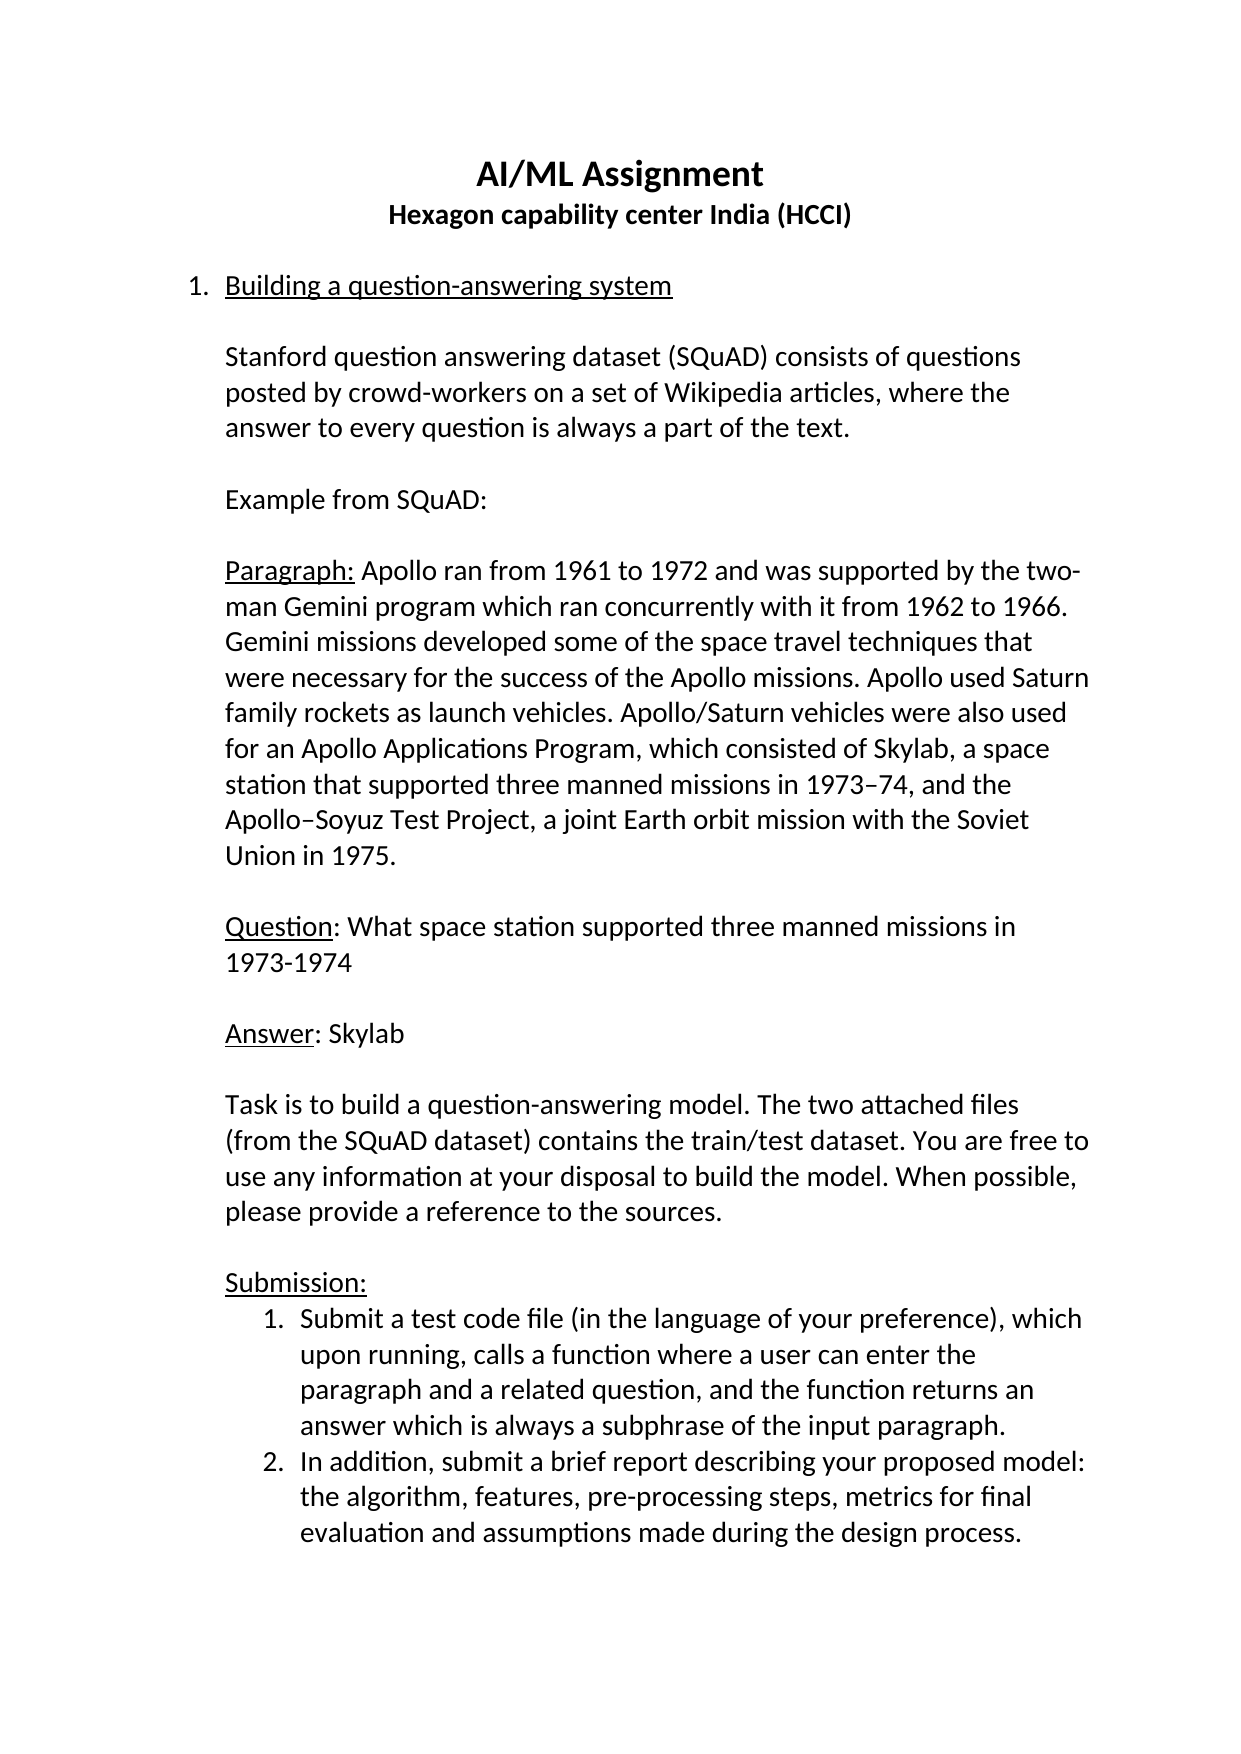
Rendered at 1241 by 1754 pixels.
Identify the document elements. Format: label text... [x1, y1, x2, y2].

text AI/ML Assignment [150, 150, 1090, 196]
list In addition, submit a brief report describing your proposed model: the algorithm, features, pre-processing steps, metrics for final evaluation and assumptions made during the design process. [262, 1443, 1090, 1580]
list Building a question-answering system [187, 267, 1090, 303]
list Stanford question answering dataset (SQuAD) consists of questions posted by crowd-workers on a set of Wikipedia articles, where the answer to every question is always a part of the text. [225, 338, 1090, 445]
text Answer: Skylab [225, 1015, 1090, 1051]
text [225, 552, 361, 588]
text Task is to build a question-answering model. The two attached files (from the SQuAD dataset) contains the train/test dataset. You are free to use any information at your disposal to build the model. When possible, please provide a reference to the sources. [225, 1086, 1090, 1229]
text Hexagon capability center India (HCCI) [150, 196, 1090, 231]
text Question: What space station supported three manned missions in 1973-1974 [225, 908, 1090, 979]
list Submit a test code file (in the language of your preference), which upon running, calls a function where a user can enter the paragraph and a related question, and the function returns an answer which is always a subphrase of the input paragraph. [262, 1300, 1090, 1443]
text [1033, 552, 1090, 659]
text Paragraph: Apollo ran from 1961 to 1972 and was supported by the two-man Gemini program which ran concurrently with it from 1962 to 1966. Gemini missions developed some of the space travel techniques that were necessary for the success of the Apollo missions. Apollo used Saturn family rockets as launch vehicles. Apollo/Saturn vehicles were also used for an Apollo Applications Program, which consisted of Skylab, a space station that supported three manned missions in 1973–74, and the Apollo–Soyuz Test Project, a joint Earth orbit mission with the Soviet Union in 1975. [225, 694, 1090, 873]
list Example from SQuAD: [225, 481, 1090, 516]
text Submission: [225, 1264, 1090, 1300]
